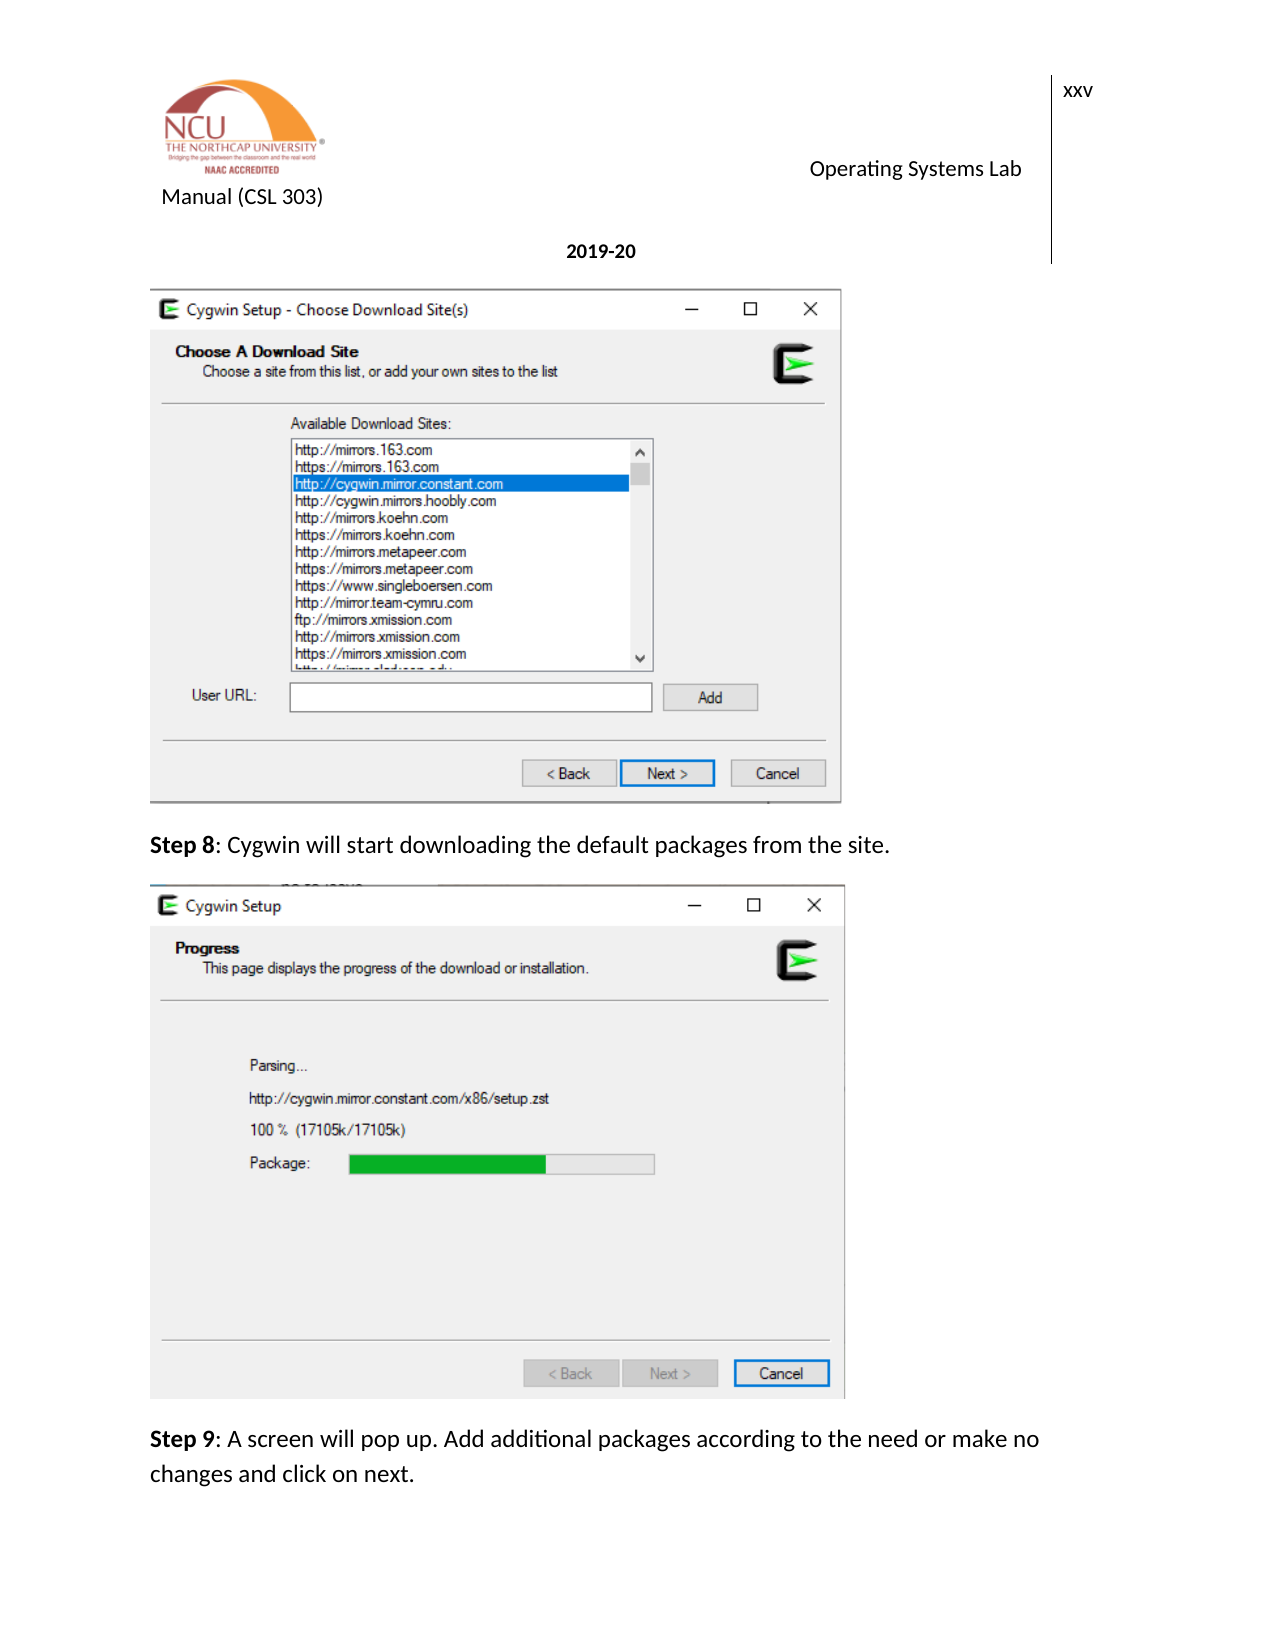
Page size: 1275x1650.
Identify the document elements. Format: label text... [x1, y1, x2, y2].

text Step 8: Cygwin will start downloading the default packages from the site. [150, 829, 1125, 859]
text Step 9: A screen will pop up. Add additional packages according to the need or make no changes and click on next. [150, 1423, 1125, 1489]
picture [150, 884, 846, 1399]
picture [161, 75, 325, 177]
picture [150, 288, 842, 804]
